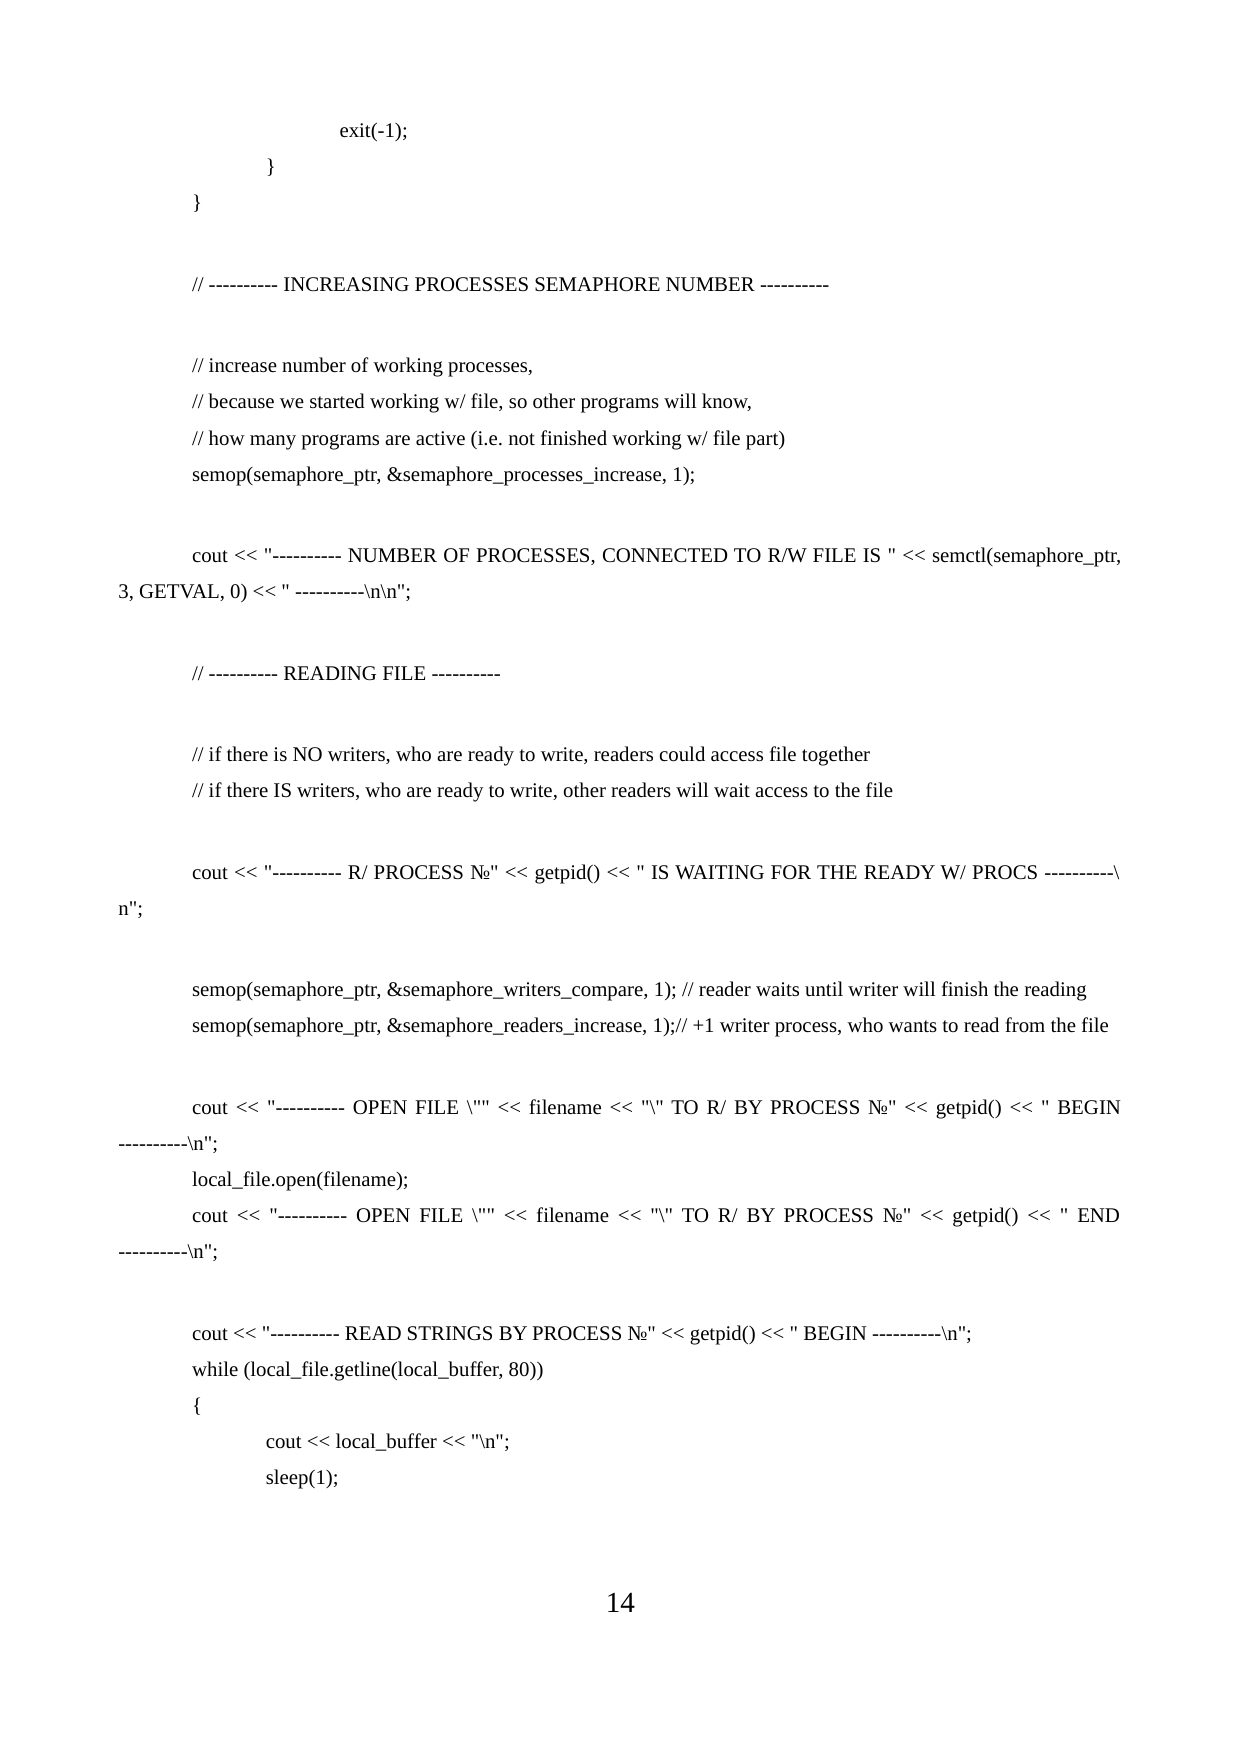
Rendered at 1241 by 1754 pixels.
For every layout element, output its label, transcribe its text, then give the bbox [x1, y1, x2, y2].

text // ---------- INCREASING PROCESSES SEMAPHORE NUMBER ---------- [118, 272, 1122, 296]
text cout << local_buffer << "\n"; [118, 1429, 1122, 1453]
text // if there is NO writers, who are ready to write, readers could access file together [118, 742, 1122, 766]
text // because we started working w/ file, so other programs will know, [118, 389, 1122, 413]
text cout << "---------- R/ PROCESS №" << getpid() << " IS WAITING FOR THE READY W/ PROCS ----------\n"; [118, 860, 1122, 920]
text cout << "---------- OPEN FILE \"" << filename << "\" TO R/ BY PROCESS №" << getpid() << " BEGIN ----------\n"; [118, 1095, 1122, 1155]
text cout << "---------- OPEN FILE \"" << filename << "\" TO R/ BY PROCESS №" << getpid() << " END ----------\n"; [118, 1203, 1122, 1263]
text { [118, 1393, 1122, 1417]
text cout << "---------- READ STRINGS BY PROCESS №" << getpid() << " BEGIN ----------\n"; [118, 1321, 1122, 1345]
text exit(-1); [118, 118, 1122, 142]
text local_file.open(filename); [118, 1167, 1122, 1191]
text // increase number of working processes, [118, 353, 1122, 377]
text // if there IS writers, who are ready to write, other readers will wait access to the file [118, 778, 1122, 802]
text // ---------- READING FILE ---------- [118, 661, 1122, 685]
text semop(semaphore_ptr, &semaphore_processes_increase, 1); [118, 461, 1122, 486]
text sleep(1); [118, 1465, 1122, 1489]
text while (local_file.getline(local_buffer, 80)) [118, 1357, 1122, 1381]
text // how many programs are active (i.e. not finished working w/ file part) [118, 425, 1122, 449]
text semop(semaphore_ptr, &semaphore_readers_increase, 1);// +1 writer process, who wants to read from the file [118, 1013, 1122, 1037]
text } [118, 154, 1122, 178]
text } [118, 190, 1122, 214]
text semop(semaphore_ptr, &semaphore_writers_compare, 1); // reader waits until writer will finish the reading [118, 977, 1122, 1001]
text cout << "---------- NUMBER OF PROCESSES, CONNECTED TO R/W FILE IS " << semctl(semaphore_ptr, 3, GETVAL, 0) << " ----------\n\n"; [118, 543, 1122, 603]
